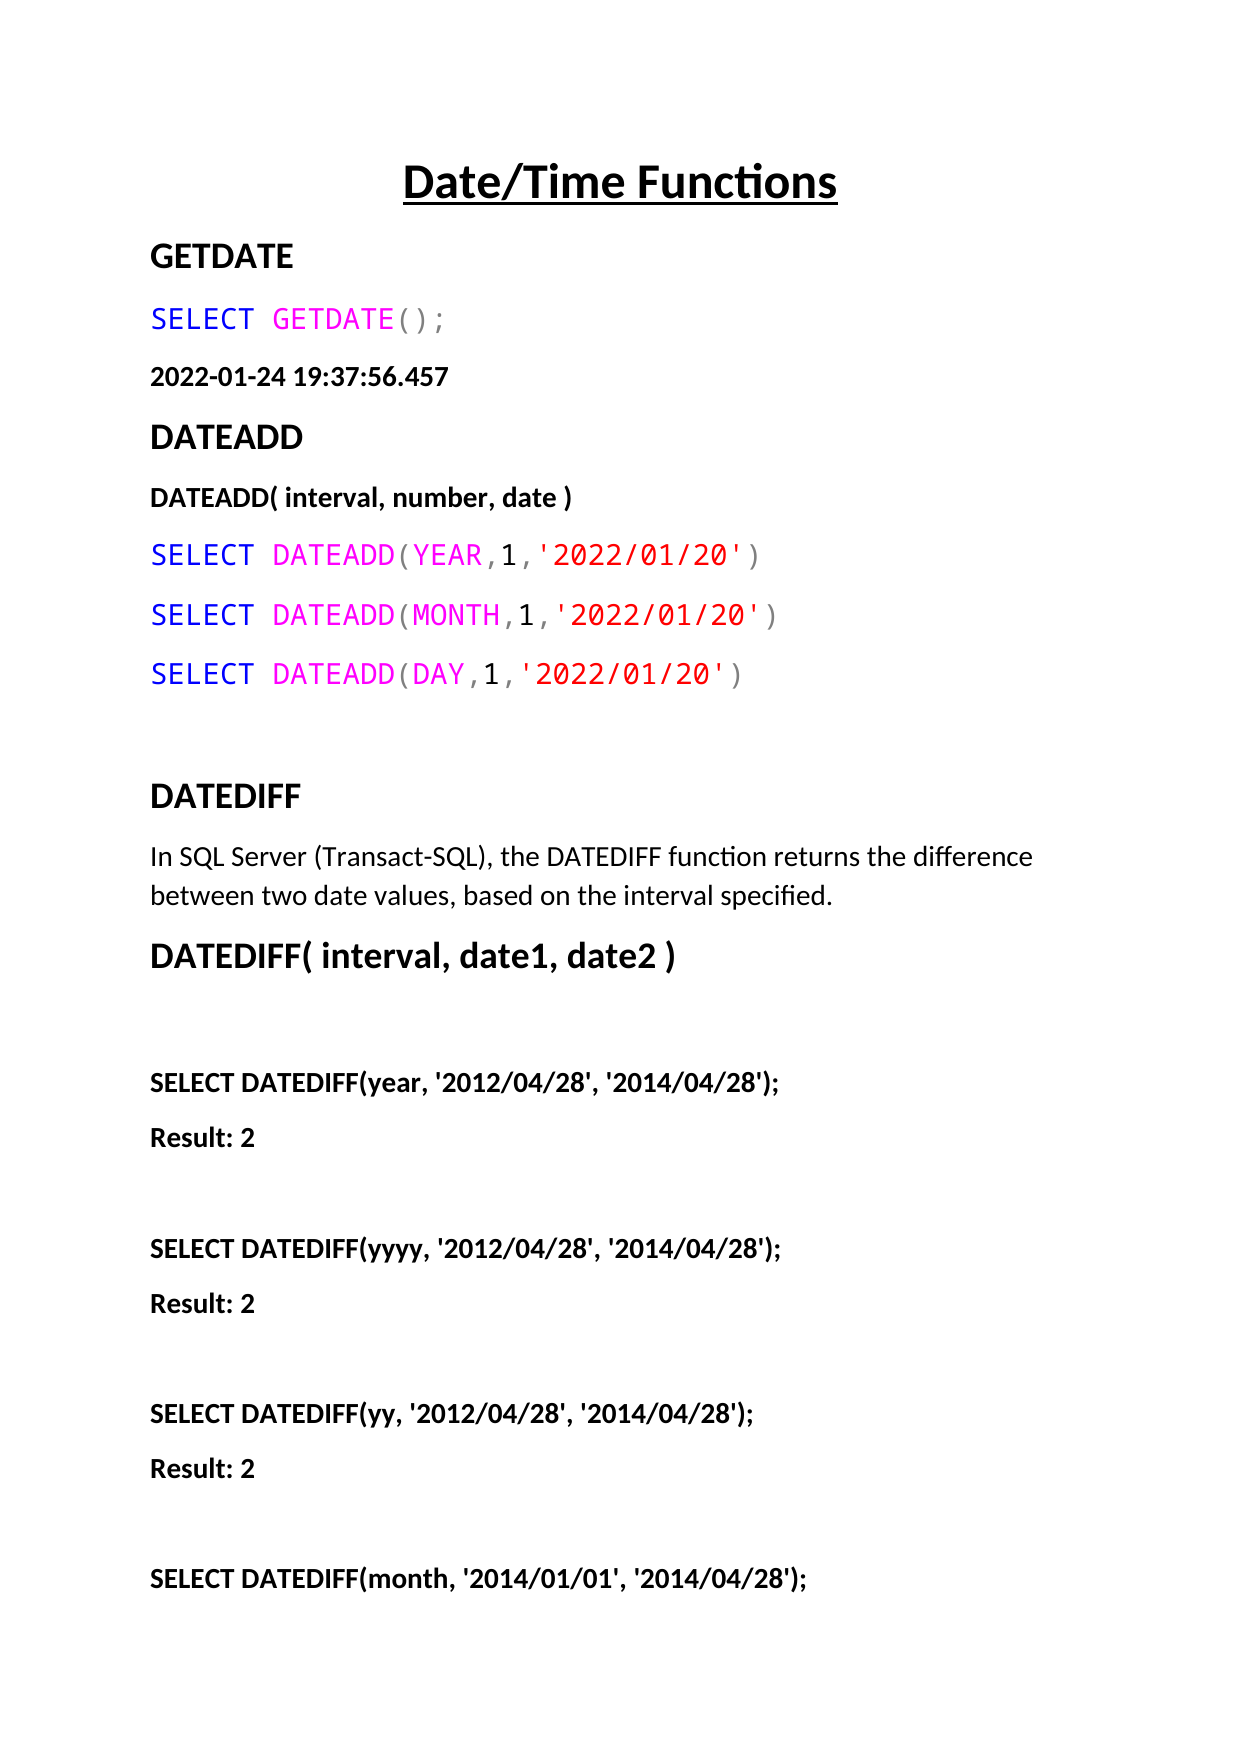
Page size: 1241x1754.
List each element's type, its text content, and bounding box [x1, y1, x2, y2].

text SELECT DATEADD(MONTH,1,'2022/01/20') [150, 594, 1090, 634]
text SELECT DATEDIFF(yyyy, '2012/04/28', '2014/04/28'); [150, 1230, 1090, 1265]
text SELECT DATEDIFF(month, '2014/01/01', '2014/04/28'); [150, 1560, 1090, 1596]
text SELECT DATEADD(DAY,1,'2022/01/20') [150, 653, 1090, 693]
text DATEADD [150, 413, 1090, 459]
text DATEDIFF [150, 772, 1090, 818]
text 2022-01-24 19:37:56.457 [150, 358, 1090, 394]
text DATEADD( interval, number, date ) [150, 479, 1090, 515]
text Date/Time Functions [150, 150, 1090, 211]
text GETDATE [150, 232, 1090, 278]
text Result: 2 [150, 1450, 1090, 1486]
text SELECT DATEDIFF(year, '2012/04/28', '2014/04/28'); [150, 1064, 1090, 1100]
text SELECT GETDATE(); [150, 299, 1090, 338]
text SELECT DATEADD(YEAR,1,'2022/01/20') [150, 534, 1090, 574]
text Result: 2 [150, 1285, 1090, 1320]
text Result: 2 [150, 1119, 1090, 1155]
text SELECT DATEDIFF(yy, '2012/04/28', '2014/04/28'); [150, 1395, 1090, 1431]
text In SQL Server (Transact-SQL), the DATEDIFF function returns the difference between two date values, based on the interval specified. [150, 838, 1090, 913]
text DATEDIFF( interval, date1, date2 ) [150, 932, 1090, 978]
